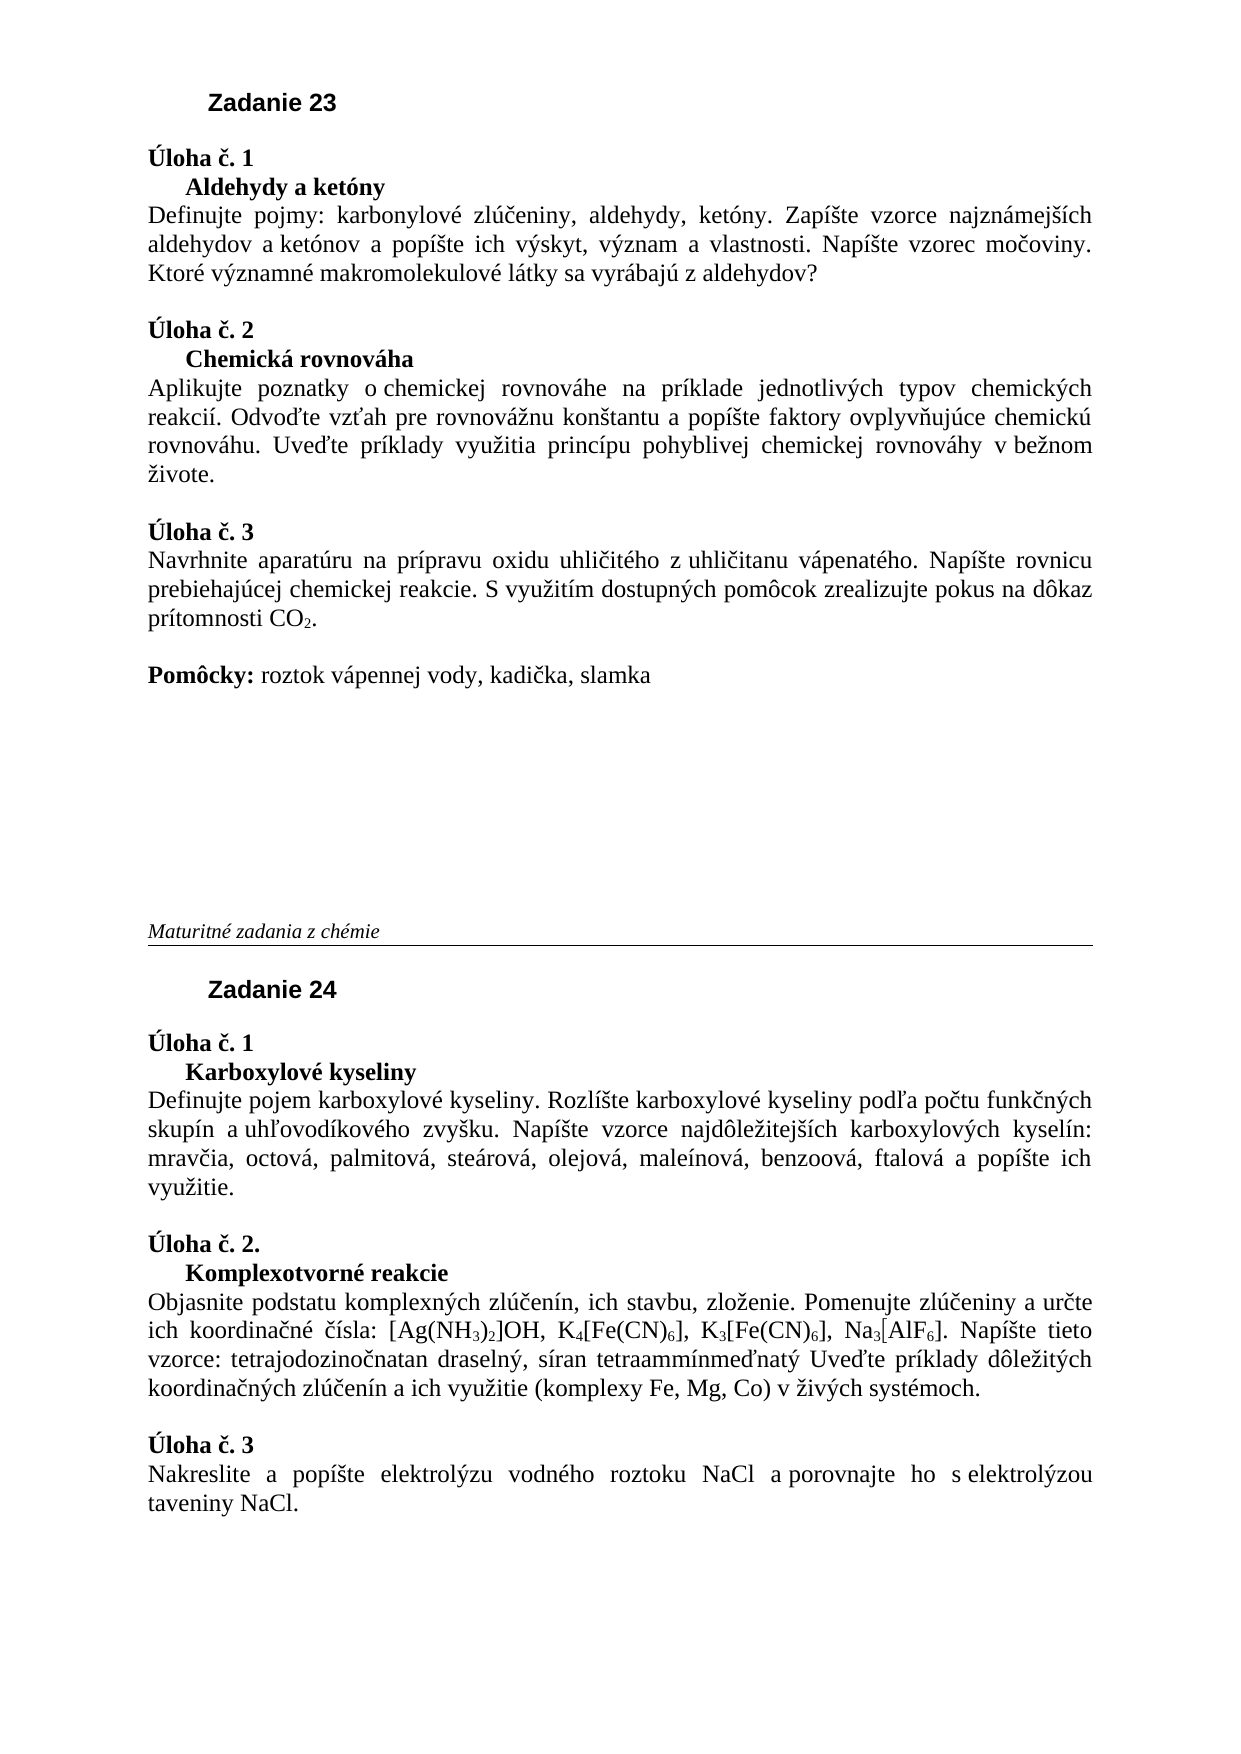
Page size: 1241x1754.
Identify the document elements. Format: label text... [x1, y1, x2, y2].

subtitle Zadanie 24 [148, 975, 1093, 1004]
text Úloha č. 3 [148, 517, 1093, 545]
text Navrhnite aparatúru na prípravu oxidu uhličitého z uhličitanu vápenatého. Napíšte rovnicu prebiehajúcej chemickej reakcie. S využitím dostupných pomôcok zrealizujte pokus na dôkaz prítomnosti CO2. [148, 545, 1093, 632]
subtitle Zadanie 23 [148, 88, 1093, 117]
text Aldehydy a ketóny [185, 172, 1093, 200]
text Definujte pojem karboxylové kyseliny. Rozlíšte karboxylové kyseliny podľa počtu funkčných skupín a uhľovodíkového zvyšku. Napíšte vzorce najdôležitejších karboxylových kyselín: mravčia, octová, palmitová, steárová, olejová, maleínová, benzoová, ftalová a popíšte ich využitie. [148, 1085, 1093, 1200]
text Úloha č. 2 [148, 315, 1093, 344]
text Pomôcky: roztok vápennej vody, kadička, slamka [148, 660, 1093, 689]
text Nakreslite a popíšte elektrolýzu vodného roztoku NaCl a porovnajte ho s elektrolýzou taveniny NaCl. [148, 1459, 1093, 1517]
text Maturitné zadania z chémie [148, 919, 1093, 945]
text Karboxylové kyseliny [185, 1057, 1093, 1085]
text Úloha č. 1 [148, 1028, 1093, 1057]
text Chemická rovnováha [185, 344, 1093, 373]
text Úloha č. 3 [148, 1430, 1093, 1459]
text Úloha č. 1 [148, 143, 1093, 172]
text Komplexotvorné reakcie [185, 1258, 1093, 1287]
text Definujte pojmy: karbonylové zlúčeniny, aldehydy, ketóny. Zapíšte vzorce najznámejších aldehydov a ketónov a popíšte ich výskyt, význam a vlastnosti. Napíšte vzorec močoviny. Ktoré významné makromolekulové látky sa vyrábajú z aldehydov? [148, 200, 1093, 287]
text Objasnite podstatu komplexných zlúčenín, ich stavbu, zloženie. Pomenujte zlúčeniny a určte ich koordinačné čísla: [Ag(NH3)2]OH, K4[Fe(CN)6], K3[Fe(CN)6], Na3AlF6]. Napíšte tieto vzorce: tetrajodozinočnatan draselný, síran tetraammínmeďnatý Uveďte príklady dôležitých koordinačných zlúčenín a ich využitie (komplexy Fe, Mg, Co) v živých systémoch. [148, 1287, 1093, 1402]
text Úloha č. 2. [148, 1229, 1093, 1258]
text Aplikujte poznatky o chemickej rovnováhe na príklade jednotlivých typov chemických reakcií. Odvoďte vzťah pre rovnovážnu konštantu a popíšte faktory ovplyvňujúce chemickú rovnováhu. Uveďte príklady využitia princípu pohyblivej chemickej rovnováhy v bežnom živote. [148, 373, 1093, 488]
